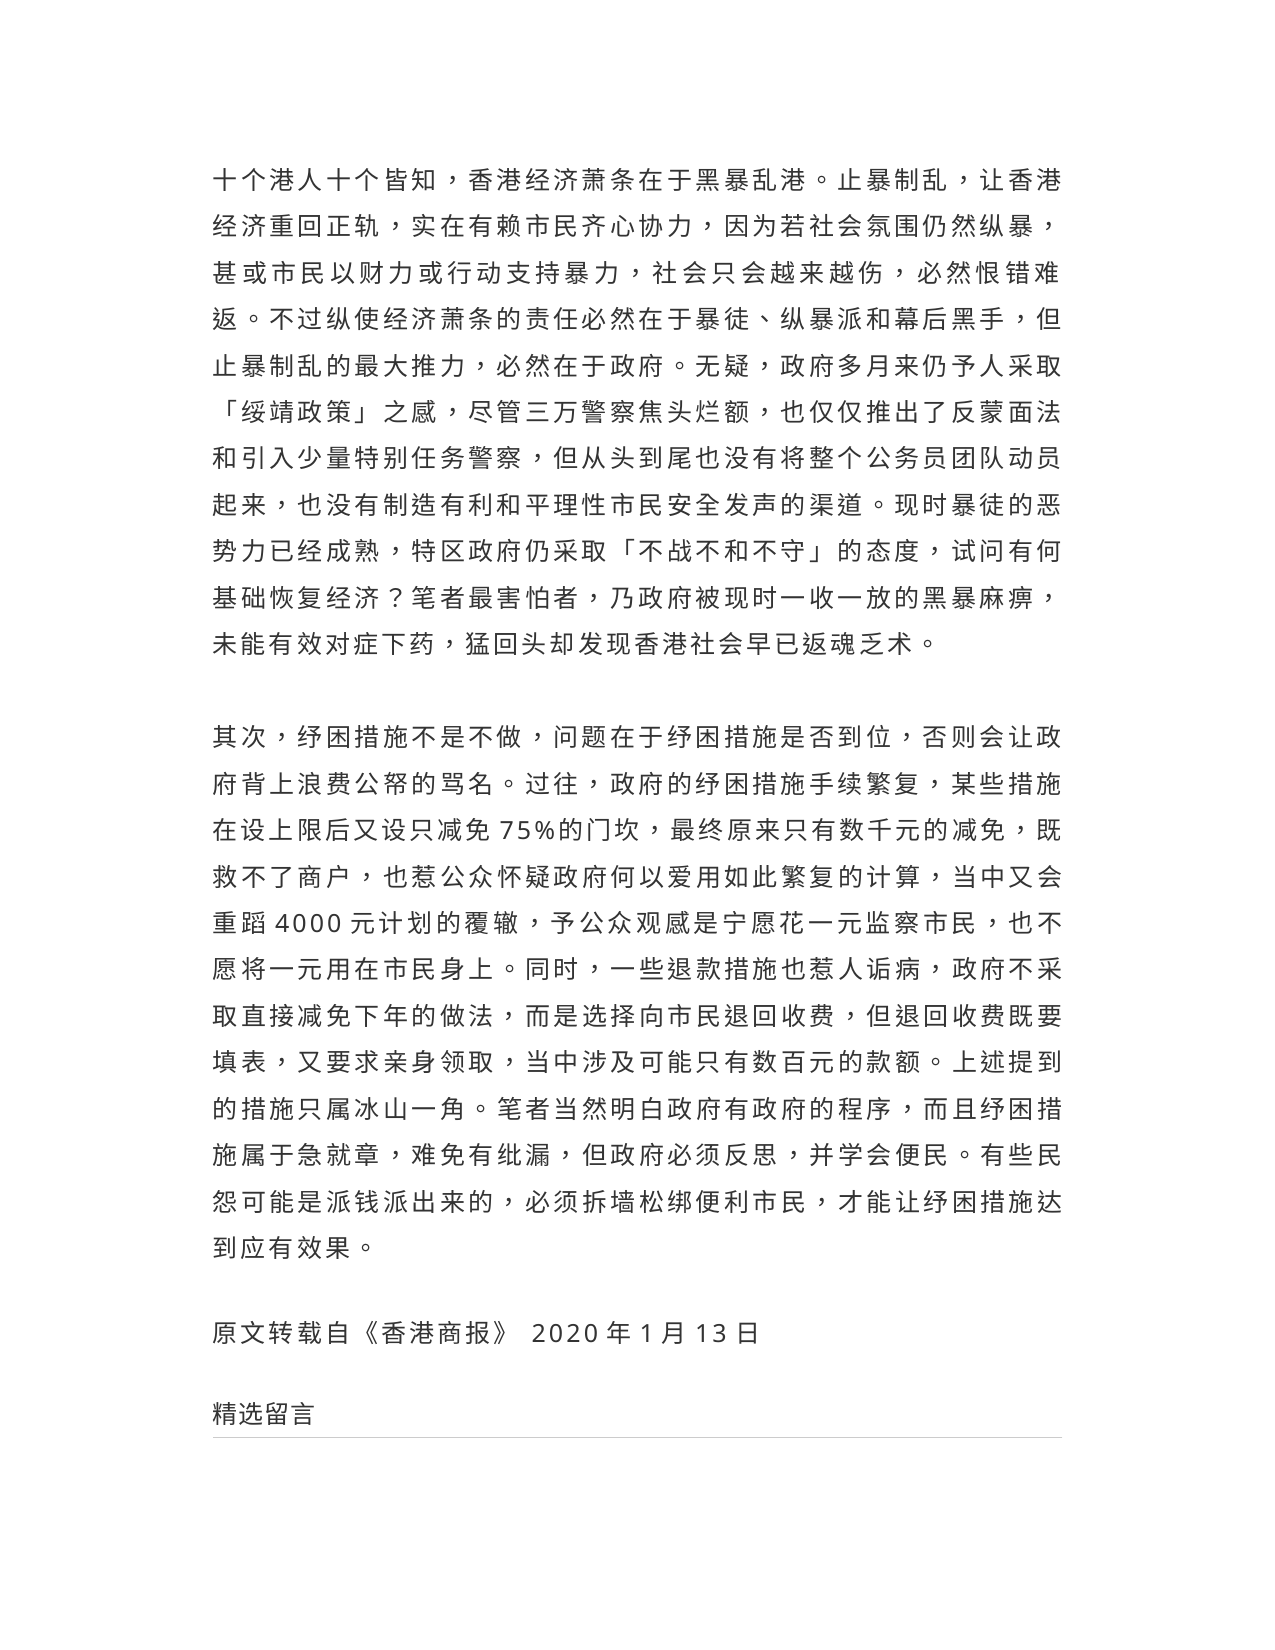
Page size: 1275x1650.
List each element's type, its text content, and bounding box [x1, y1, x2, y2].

subtitle 精选留言 [212, 1391, 1062, 1438]
text 原文转载自《香港商报》 2020年1月13日 [212, 1307, 1062, 1350]
text 十个港人十个皆知，香港经济萧条在于黑暴乱港。止暴制乱，让香港经济重回正轨，实在有赖市民齐心协力，因为若社会氛围仍然纵暴，甚或市民以财力或行动支持暴力，社会只会越来越伤，必然恨错难返。不过纵使经济萧条的责任必然在于暴徒、纵暴派和幕后黑手，但止暴制乱的最大推力，必然在于政府。无疑，政府多月来仍予人采取「绥靖政策」之感，尽管三万警察焦头烂额，也仅仅推出了反蒙面法和引入少量特别任务警察，但从头到尾也没有将整个公务员团队动员起来，也没有制造有利和平理性市民安全发声的渠道。现时暴徒的恶势力已经成熟，特区政府仍采取「不战不和不守」的态度，试问有何基础恢复经济？笔者最害怕者，乃政府被现时一收一放的黑暴麻痹，未能有效对症下药，猛回头却发现香港社会早已返魂乏术。 [212, 150, 1062, 661]
text 其次，纾困措施不是不做，问题在于纾困措施是否到位，否则会让政府背上浪费公帑的骂名。过往，政府的纾困措施手续繁复，某些措施在设上限后又设只减免75%的门坎，最终原来只有数千元的减免，既救不了商户，也惹公众怀疑政府何以爱用如此繁复的计算，当中又会重蹈4000元计划的覆辙，予公众观感是宁愿花一元监察市民，也不愿将一元用在市民身上。同时，一些退款措施也惹人诟病，政府不采取直接减免下年的做法，而是选择向市民退回收费，但退回收费既要填表，又要求亲身领取，当中涉及可能只有数百元的款额。上述提到的措施只属冰山一角。笔者当然明白政府有政府的程序，而且纾困措施属于急就章，难免有纰漏，但政府必须反思，并学会便民。有些民怨可能是派钱派出来的，必须拆墙松绑便利市民，才能让纾困措施达到应有效果。 [212, 707, 1062, 1265]
